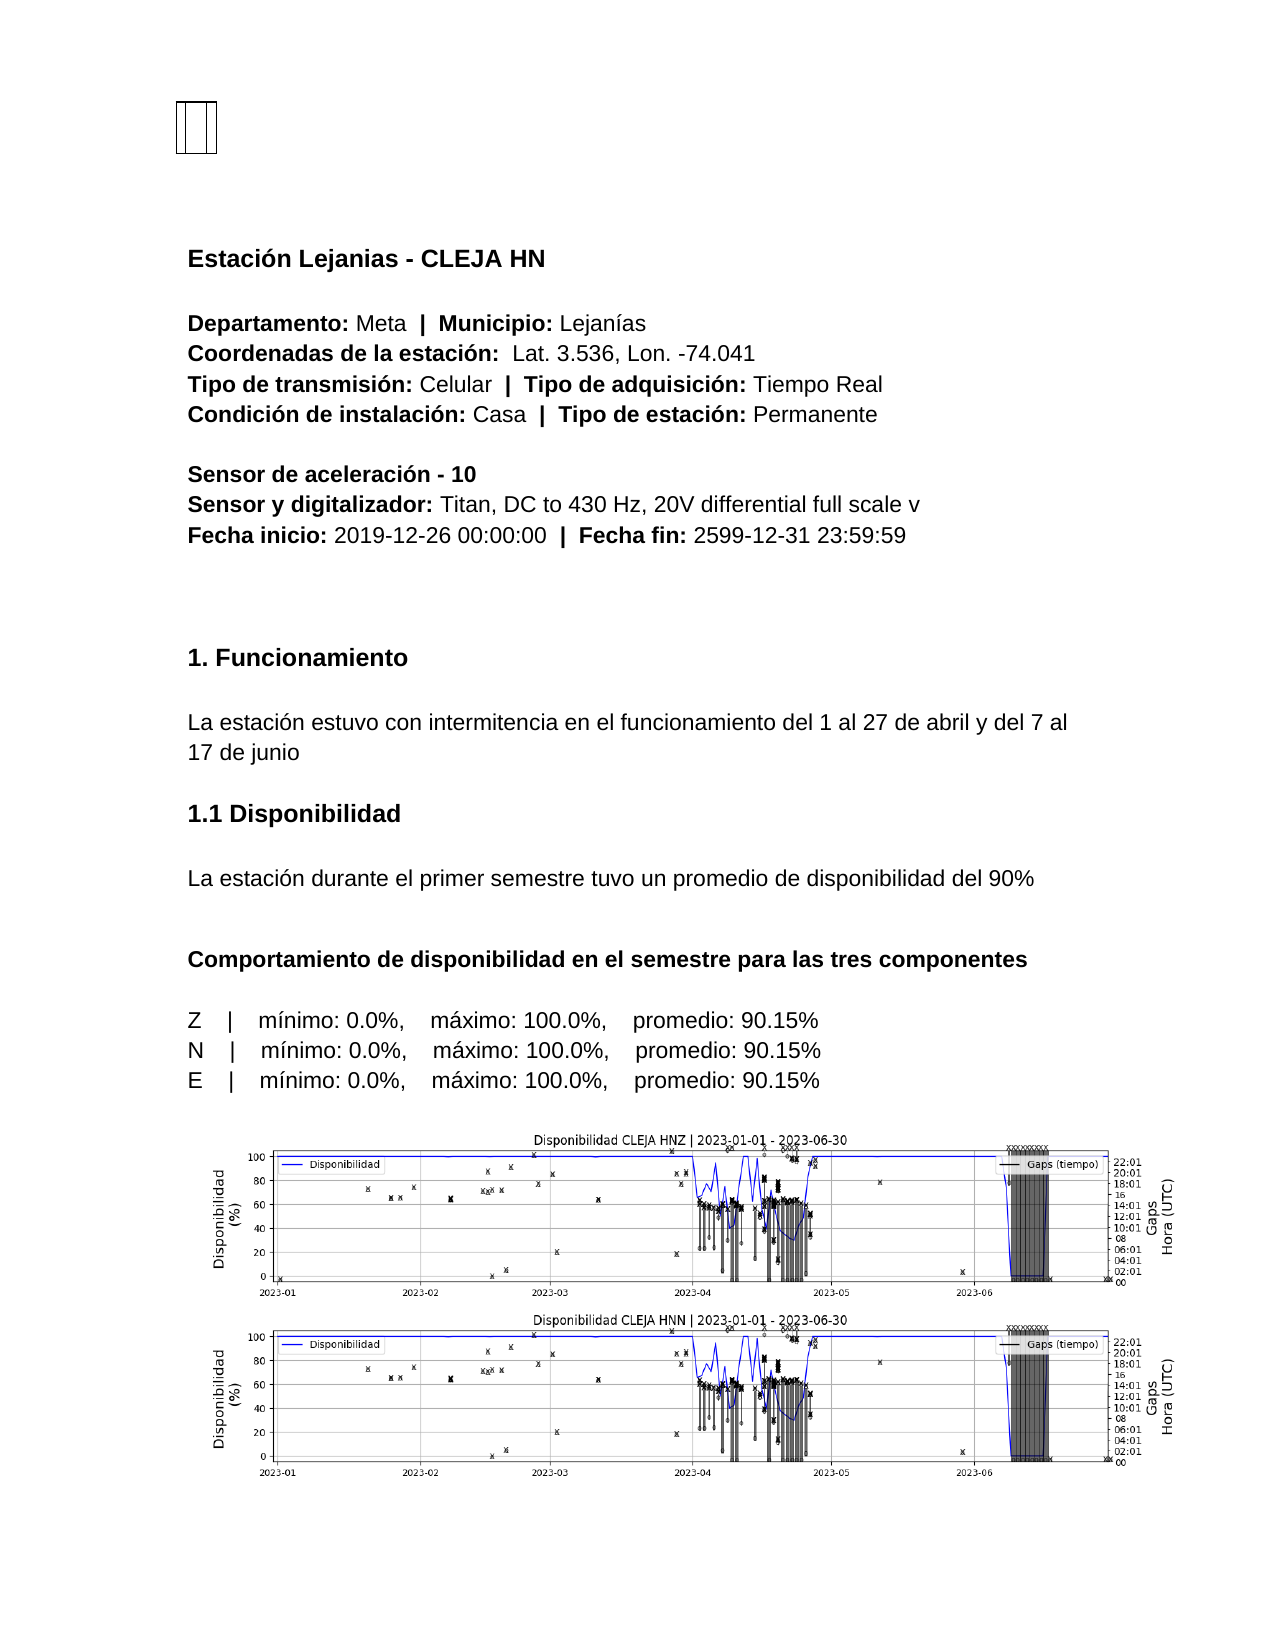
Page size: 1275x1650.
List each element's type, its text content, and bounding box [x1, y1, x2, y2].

picture [206, 1127, 1182, 1305]
text Estación Lejanias - CLEJA HN Departamento: Meta | Municipio: Lejanías Coordenadas de la estación: Lat. 3.536, Lon. -74.041 Tipo de transmisión: Celular | Tipo de adquisición: Tiempo Real Condición de instalación: Casa | Tipo de estación: Permanente Sensor de aceleración - 10 Sensor y digitalizador: Titan, DC to 430 Hz, 20V differential full scale v Fecha inicio: 2019-12-26 00:00:00 | Fecha fin: 2599-12-31 23:59:59 1. Funcionamiento La estación estuvo con intermitencia en el funcionamiento del 1 al 27 de abril y del 7 al 17 de junio 1.1 Disponibilidad La estación durante el primer semestre tuvo un promedio de disponibilidad del 90% [187, 153, 1087, 922]
picture [206, 1308, 1182, 1485]
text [187, 946, 1087, 1484]
